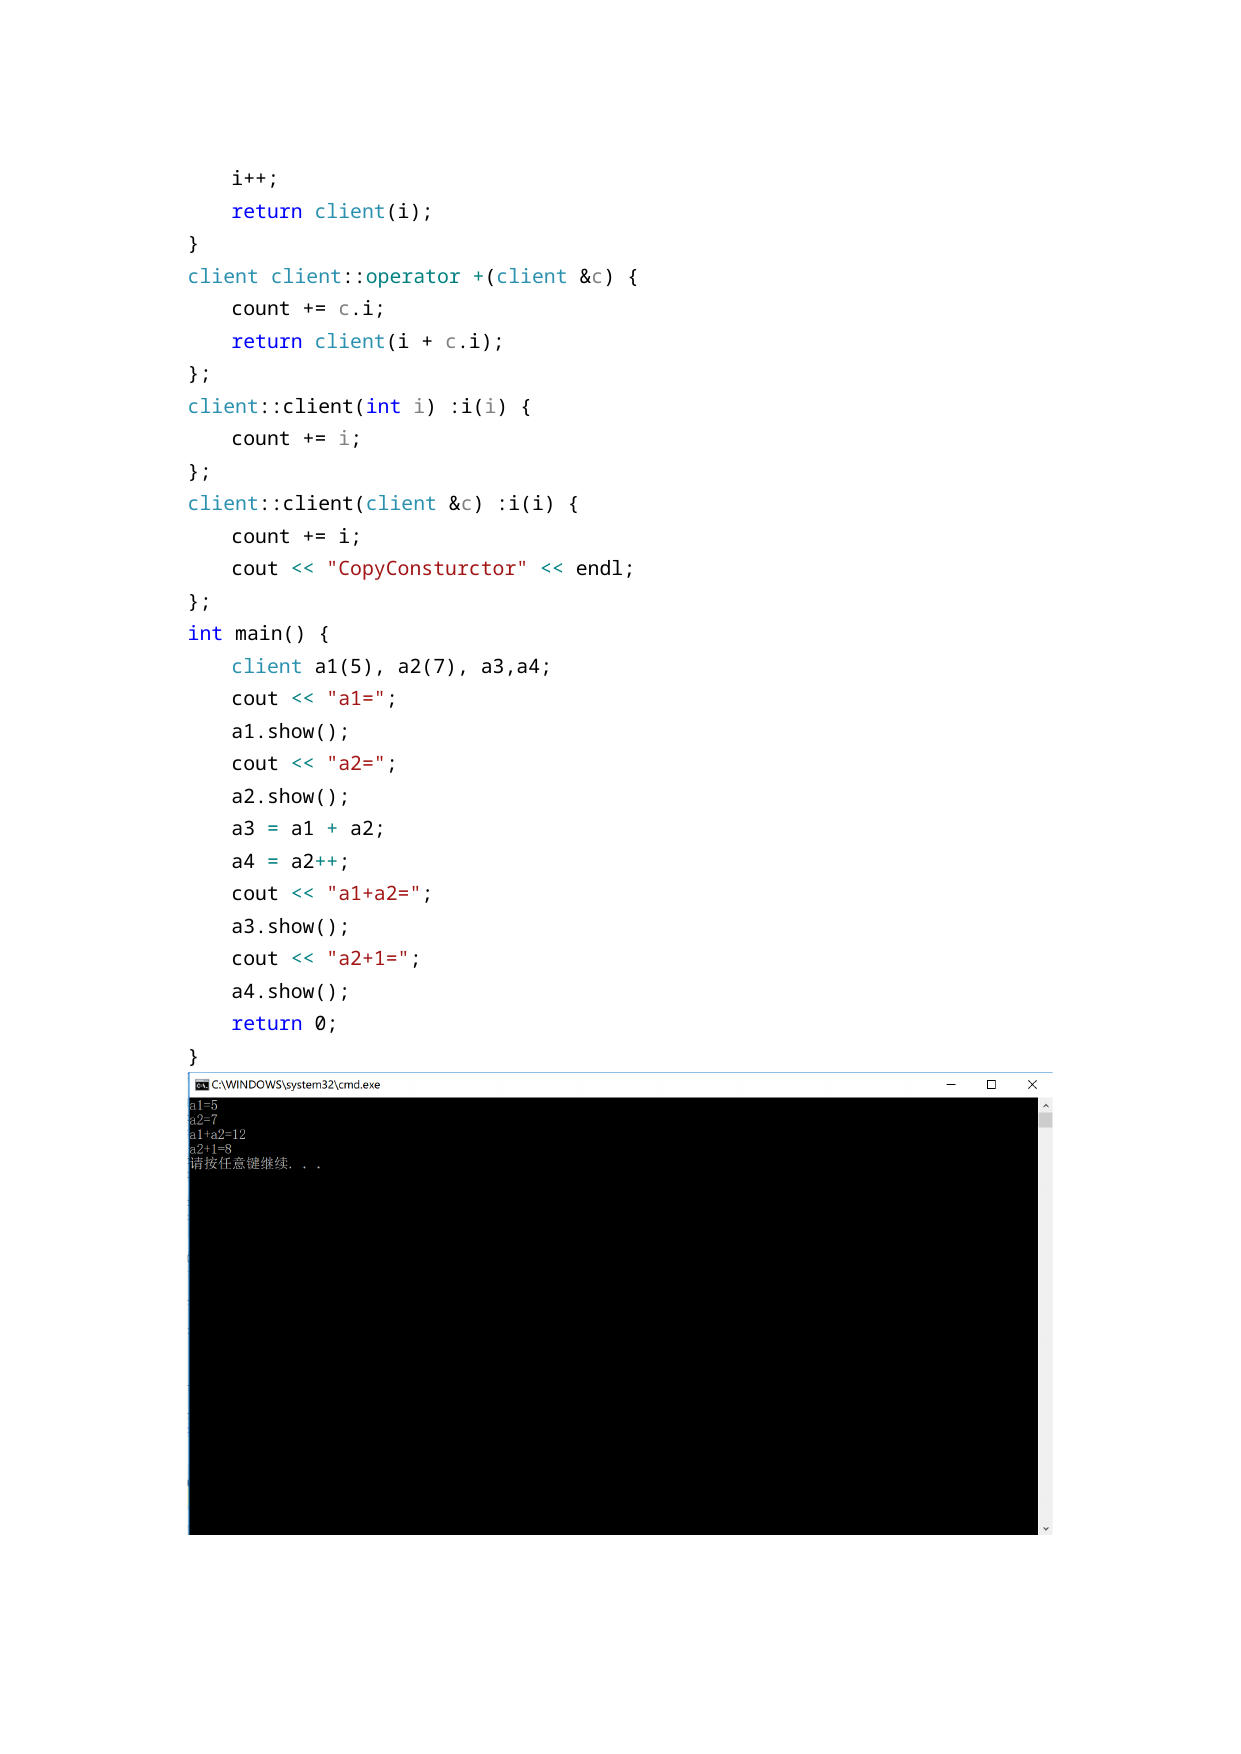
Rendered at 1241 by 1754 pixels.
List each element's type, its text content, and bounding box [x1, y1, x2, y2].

text count += c.i; [187, 292, 1053, 324]
text i++; [187, 162, 1053, 194]
text return 0; [187, 1007, 1053, 1039]
text client::client(client &c) :i(i) { [187, 487, 1053, 519]
text a2.show(); [187, 779, 1053, 812]
text }; [187, 357, 1053, 389]
text cout << "a2="; [187, 747, 1053, 779]
text } [187, 227, 1053, 259]
text return client(i + c.i); [187, 324, 1053, 357]
text a3.show(); [187, 909, 1053, 942]
text client client::operator +(client &c) { [187, 259, 1053, 292]
text } [187, 1039, 1053, 1072]
text client::client(int i) :i(i) { [187, 389, 1053, 422]
text count += i; [187, 519, 1053, 552]
text a3 = a1 + a2; [187, 812, 1053, 844]
text }; [187, 454, 1053, 487]
text }; [187, 584, 1053, 617]
text cout << "a2+1="; [187, 942, 1053, 974]
text cout << "a1="; [187, 682, 1053, 714]
text client a1(5), a2(7), a3,a4; [187, 649, 1053, 682]
text int main() { [187, 617, 1053, 649]
text return client(i); [187, 194, 1053, 227]
text cout << "a1+a2="; [187, 877, 1053, 909]
text a4.show(); [187, 974, 1053, 1007]
text count += i; [187, 422, 1053, 454]
text a4 = a2++; [187, 844, 1053, 877]
text a1.show(); [187, 714, 1053, 747]
picture [187, 1072, 1053, 1535]
text cout << "CopyConsturctor" << endl; [187, 552, 1053, 584]
